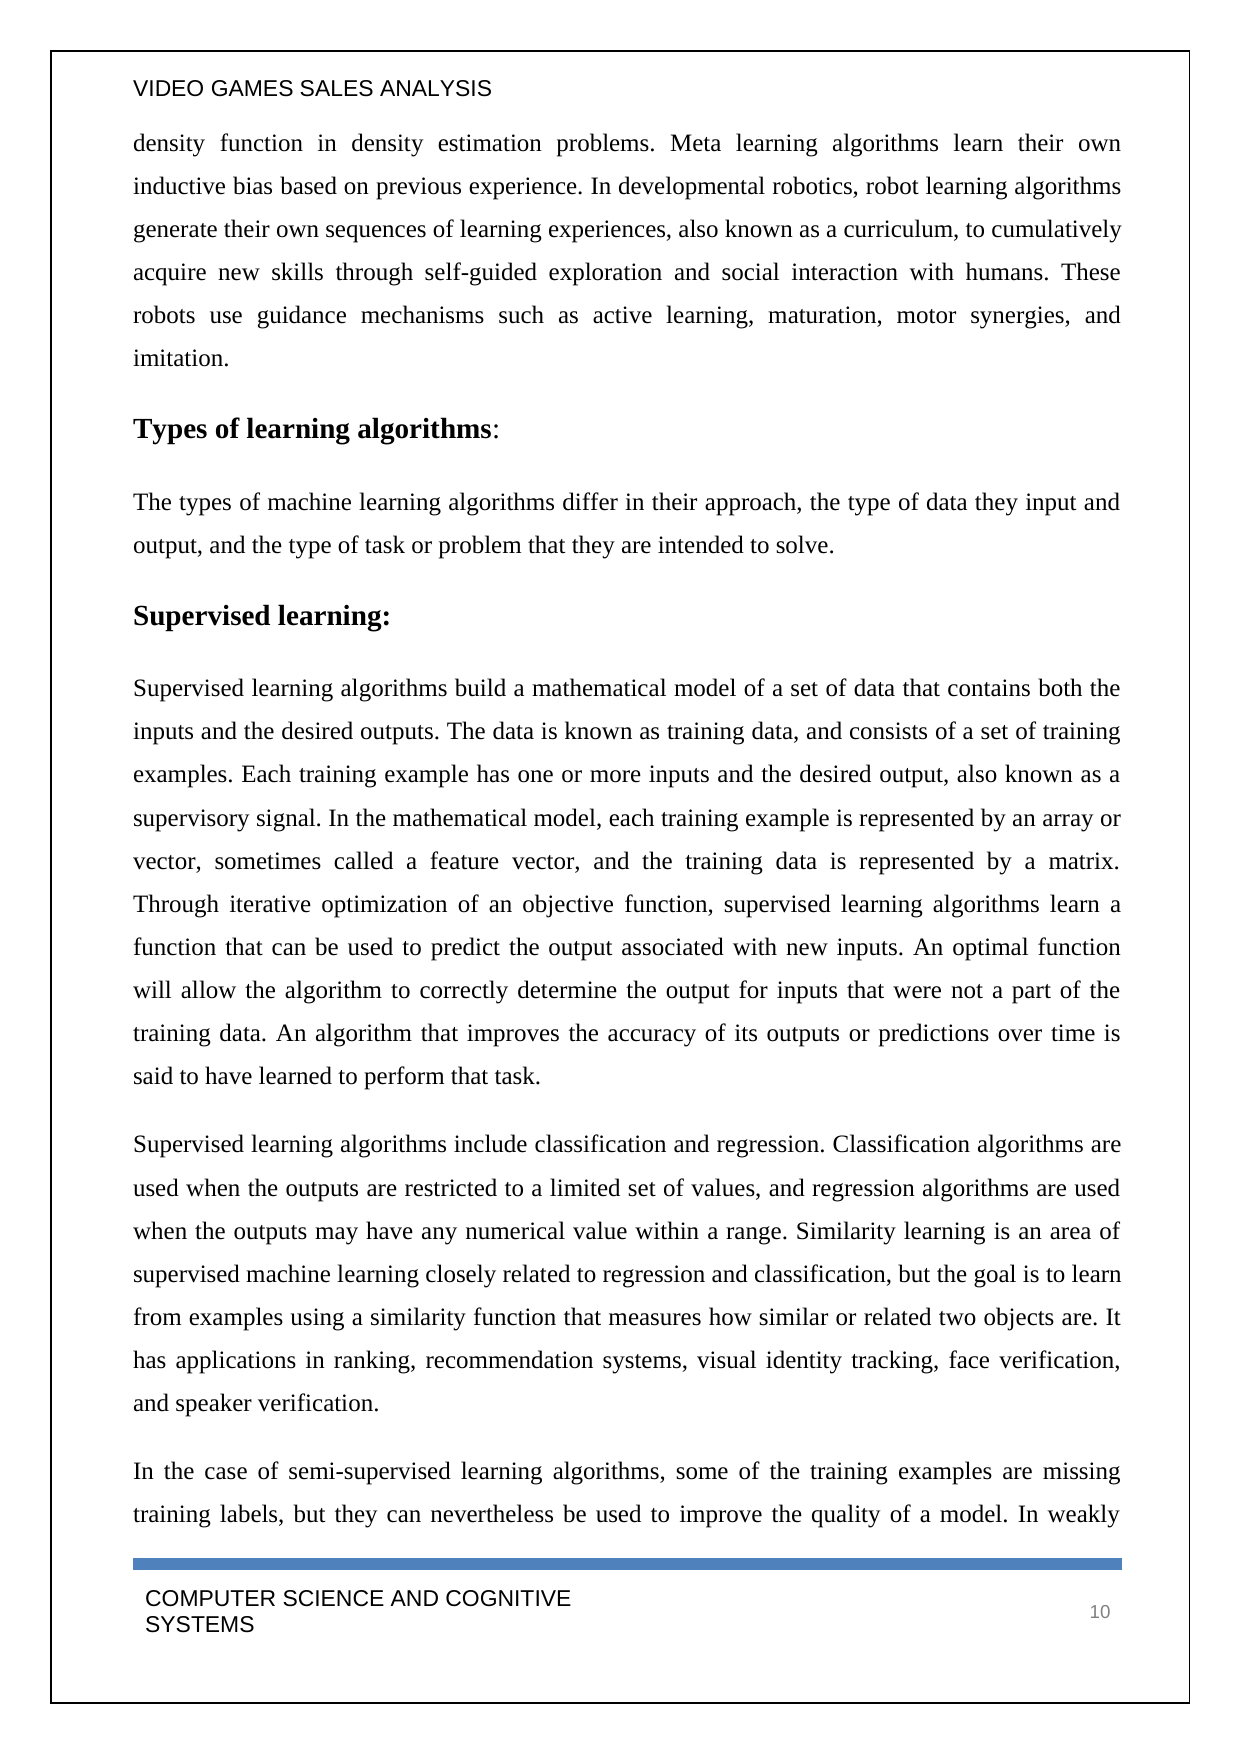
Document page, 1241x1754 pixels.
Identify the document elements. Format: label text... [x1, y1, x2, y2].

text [133, 128, 1122, 372]
text Types of learning algorithms: [133, 411, 1122, 445]
text Supervised learning algorithms build a mathematical model of a set of data that contains both the inputs and the desired outputs. The data is known as training data, and consists of a set of training examples. Each training example has one or more inputs and the desired output, also known as a supervisory signal. In the mathematical model, each training example is represented by an array or vector, sometimes called a feature vector, and the training data is represented by a matrix. Through iterative optimization of an objective function, supervised learning algorithms learn a function that can be used to predict the output associated with new inputs. An optimal function will allow the algorithm to correctly determine the output for inputs that were not a part of the training data. An algorithm that improves the accuracy of its outputs or predictions over time is said to have learned to perform that task. [133, 673, 1122, 1090]
text Supervised learning: [133, 598, 1122, 632]
text The types of machine learning algorithms differ in their approach, the type of data they input and output, and the type of task or problem that they are intended to solve. [133, 487, 1122, 559]
text Supervised learning algorithms include classification and regression. Classification algorithms are used when the outputs are restricted to a limited set of values, and regression algorithms are used when the outputs may have any numerical value within a range. Similarity learning is an area of supervised machine learning closely related to regression and classification, but the goal is to learn from examples using a similarity function that measures how similar or related two objects are. It has applications in ranking, recommendation systems, visual identity tracking, face verification, and speaker verification. [133, 1129, 1122, 1417]
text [133, 1456, 1122, 1528]
